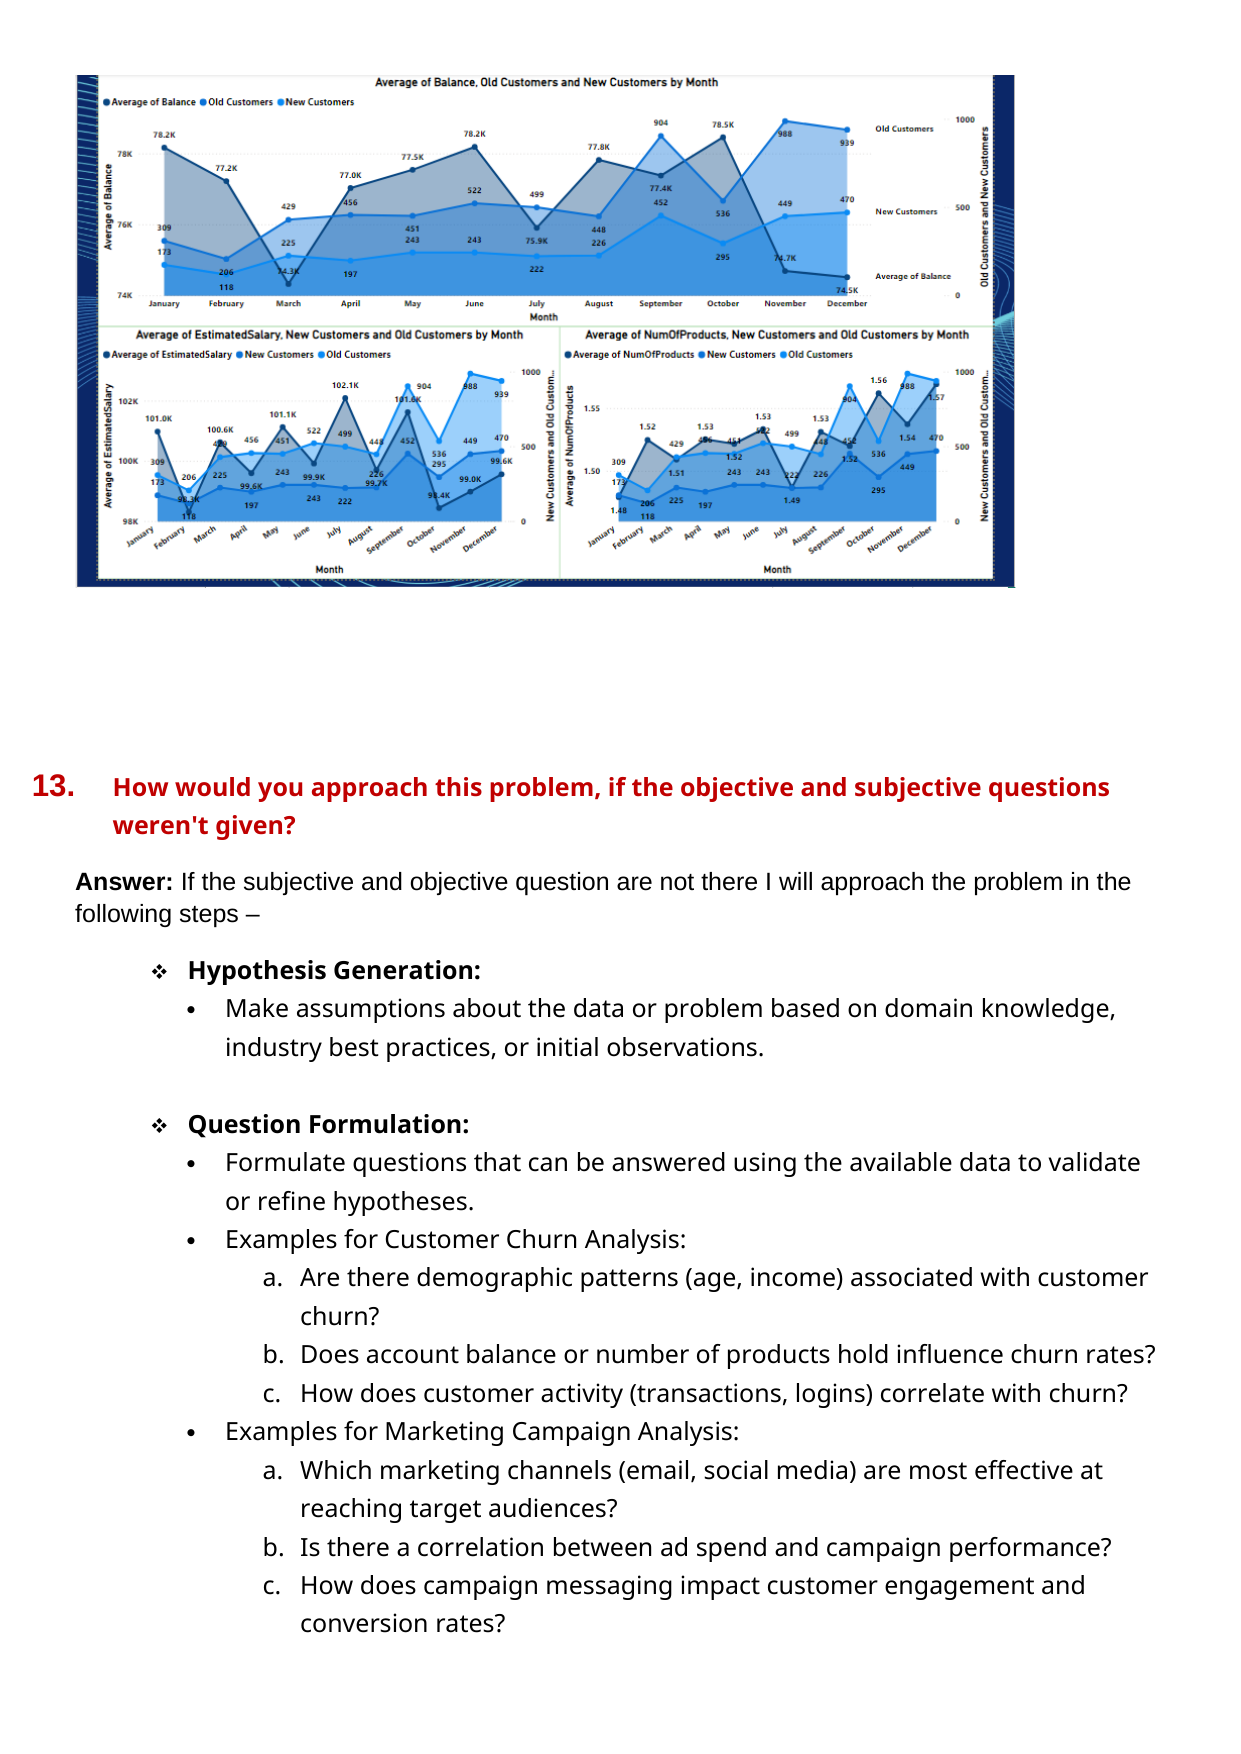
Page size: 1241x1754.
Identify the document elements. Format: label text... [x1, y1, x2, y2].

list How would you approach this problem, if the objective and subjective questions weren't given? [75, 767, 1165, 842]
list Does account balance or number of products hold influence churn rates? [262, 1337, 1165, 1371]
list Are there demographic patterns (age, income) associated with customer churn? [262, 1260, 1165, 1333]
list Which marketing channels (email, social media) are most effective at reaching target audiences? [262, 1452, 1165, 1525]
list How does campaign messaging impact customer engagement and conversion rates? [262, 1568, 1165, 1640]
list Make assumptions about the data or problem based on domain knowledge, industry best practices, or initial observations. [187, 991, 1165, 1063]
list Question Formulation: [150, 1106, 1165, 1140]
list How does customer activity (transactions, logins) correlate with churn? [262, 1375, 1165, 1409]
list Examples for Customer Churn Analysis: [187, 1222, 1165, 1256]
picture [75, 75, 1016, 588]
list Formulate questions that can be answered using the available data to validate or refine hypotheses. [187, 1145, 1165, 1217]
text Answer: If the subjective and objective question are not there I will approach the problem in the following steps – [75, 867, 1165, 928]
list Hypothesis Generation: [150, 953, 1165, 987]
list Examples for Marketing Campaign Analysis: [187, 1414, 1165, 1448]
list Is there a correlation between ad spend and campaign performance? [262, 1529, 1165, 1563]
